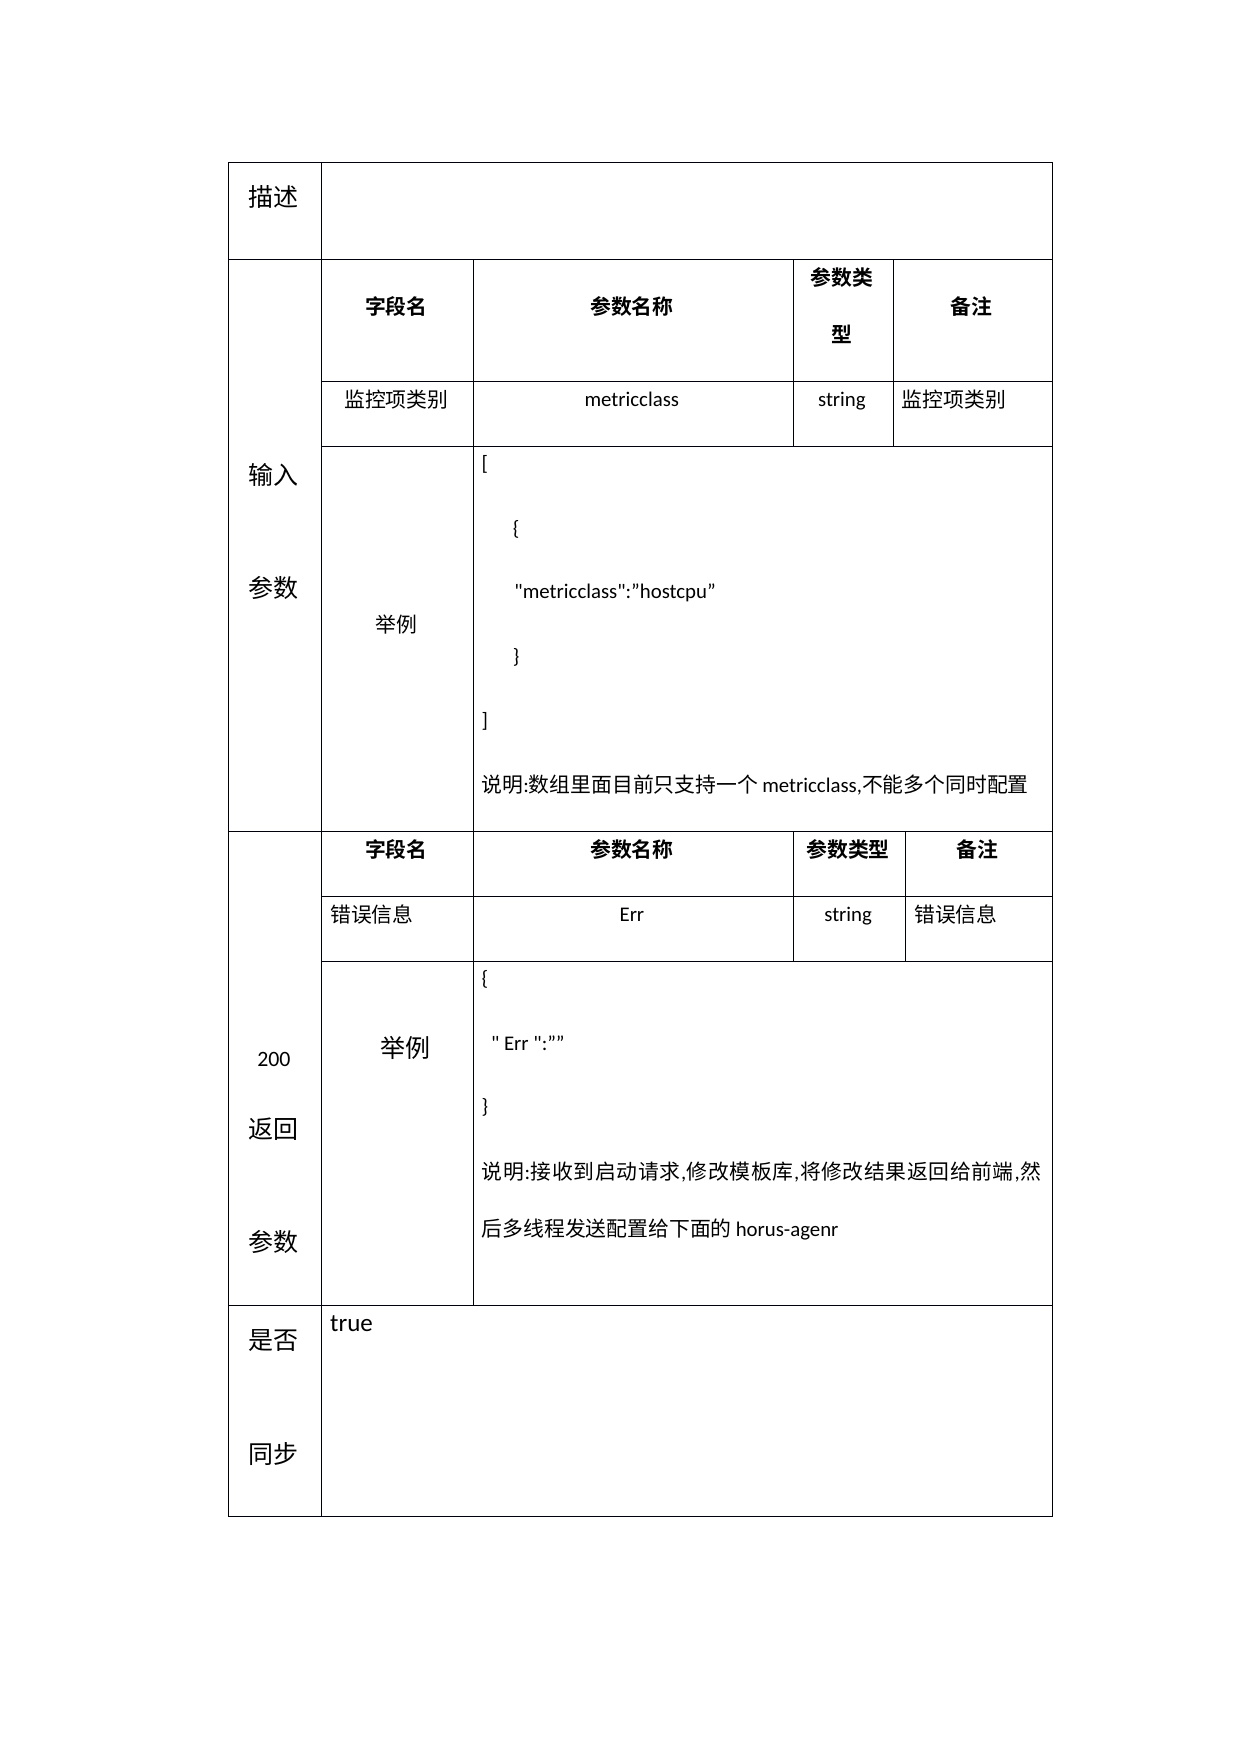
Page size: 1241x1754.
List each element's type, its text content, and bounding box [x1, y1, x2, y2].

table_cell 功能描述 [229, 163, 321, 259]
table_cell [322, 163, 1052, 259]
table_cell 参数名称 [474, 260, 793, 381]
table_cell 监控项类别 [894, 382, 1052, 446]
table_cell 参数类型 [794, 260, 893, 381]
table_cell true [322, 1306, 1052, 1516]
table_cell string [794, 897, 905, 961]
table_cell 输入参数 [229, 260, 321, 831]
table_cell 参数类型 [794, 832, 905, 896]
table_cell 字段名 [322, 260, 473, 381]
table_cell 200 返回参数 [229, 832, 321, 1305]
table_cell 参数名称 [474, 832, 793, 896]
table_cell 字段名 [322, 832, 473, 896]
table_cell 错误信息 [906, 897, 1052, 961]
table_cell metricclass [474, 382, 793, 446]
table_cell 是否同步 [229, 1306, 321, 1516]
table_cell string [794, 382, 893, 446]
table_cell 举例 [322, 962, 473, 1305]
table_cell Err [474, 897, 793, 961]
table_cell [ { "metricclass":”hostcpu” } ] 说明:数组里面目前只支持一个metricclass,不能多个同时配置 [474, 447, 1052, 831]
table_cell 备注 [906, 832, 1052, 896]
table_cell 备注 [894, 260, 1052, 381]
table_cell { " Err ":”” } 说明:接收到启动请求,修改模板库,将修改结果返回给前端,然后多线程发送配置给下面的horus-agenr [474, 962, 1052, 1305]
table_cell 监控项类别 [322, 382, 473, 446]
table_cell 错误信息 [322, 897, 473, 961]
table_cell 举例 [322, 447, 473, 831]
